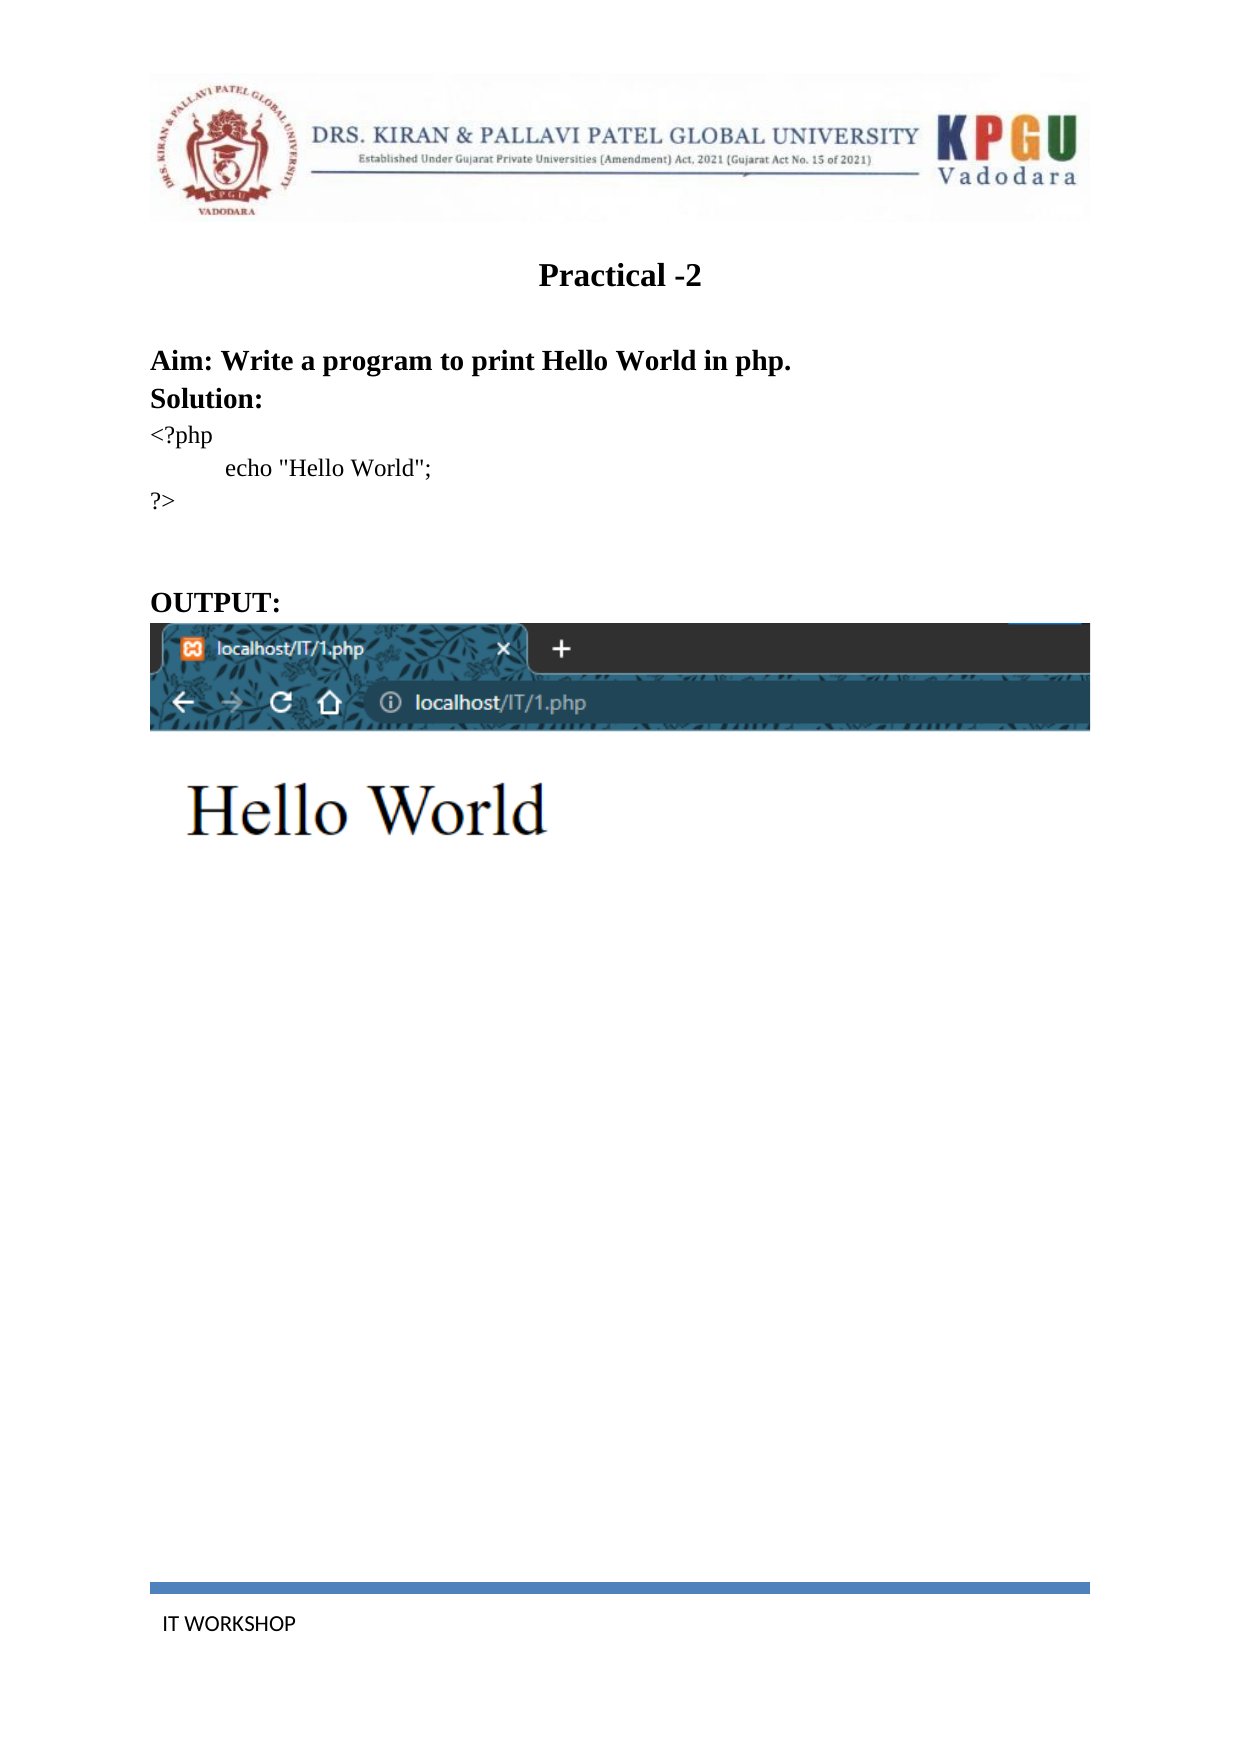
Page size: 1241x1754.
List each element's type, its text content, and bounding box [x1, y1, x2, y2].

text ?> [150, 486, 1090, 515]
picture [150, 623, 1091, 1087]
text OUTPUT: [150, 585, 1090, 619]
text Aim: Write a program to print Hello World in php. [150, 343, 1090, 377]
text Practical -2 [150, 255, 1090, 293]
text Solution: [150, 382, 1090, 415]
text <?php [150, 420, 1090, 449]
text echo "Hello World"; [150, 453, 1090, 482]
picture [150, 73, 1091, 222]
